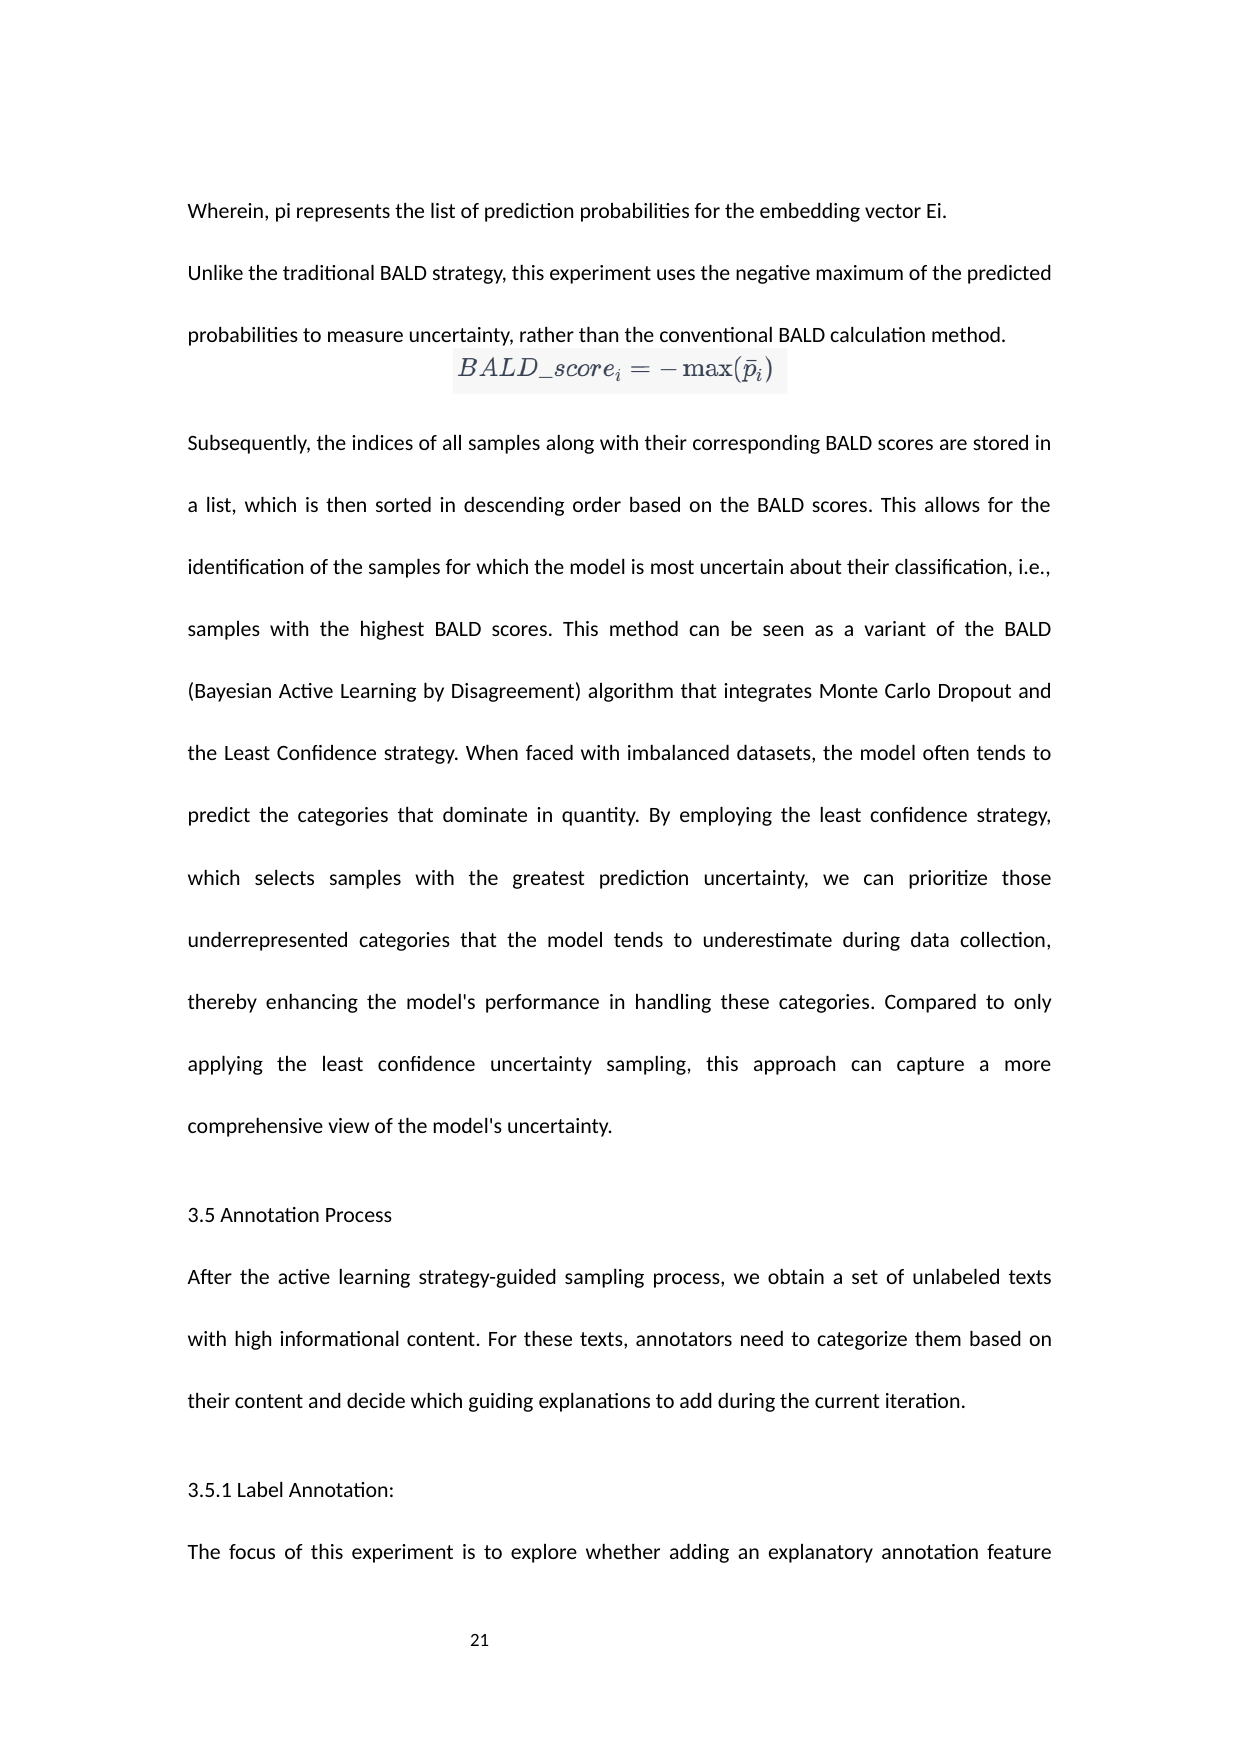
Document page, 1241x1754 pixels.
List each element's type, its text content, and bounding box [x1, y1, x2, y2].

text Subsequently, the indices of all samples along with their corresponding BALD scores are stored in a list, which is then sorted in descending order based on the BALD scores. This allows for the identification of the samples for which the model is most uncertain about their classification, i.e., samples with the highest BALD scores. This method can be seen as a variant of the BALD (Bayesian Active Learning by Disagreement) algorithm that integrates Monte Carlo Dropout and the Least Confidence strategy. When faced with imbalanced datasets, the model often tends to predict the categories that dominate in quantity. By employing the least confidence strategy, which selects samples with the greatest prediction uncertainty, we can prioritize those underrepresented categories that the model tends to underestimate during data collection, thereby enhancing the model's performance in handling these categories. Compared to only applying the least confidence uncertainty sampling, this approach can capture a more comprehensive view of the model's uncertainty. [187, 394, 1053, 1139]
text Wherein, pi represents the list of prediction probabilities for the embedding vector Ei. [187, 162, 1053, 224]
text 3.5.1 Label Annotation: [187, 1440, 1053, 1502]
picture [452, 348, 788, 394]
text After the active learning strategy-guided sampling process, we obtain a set of unlabeled texts with high informational content. For these texts, annotators need to categorize them based on their content and decide which guiding explanations to add during the current iteration. [187, 1227, 1053, 1414]
text 3.5 Annotation Process [187, 1165, 1053, 1227]
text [187, 1502, 1053, 1564]
text Unlike the traditional BALD strategy, this experiment uses the negative maximum of the predicted probabilities to measure uncertainty, rather than the conventional BALD calculation method. [187, 224, 1053, 348]
